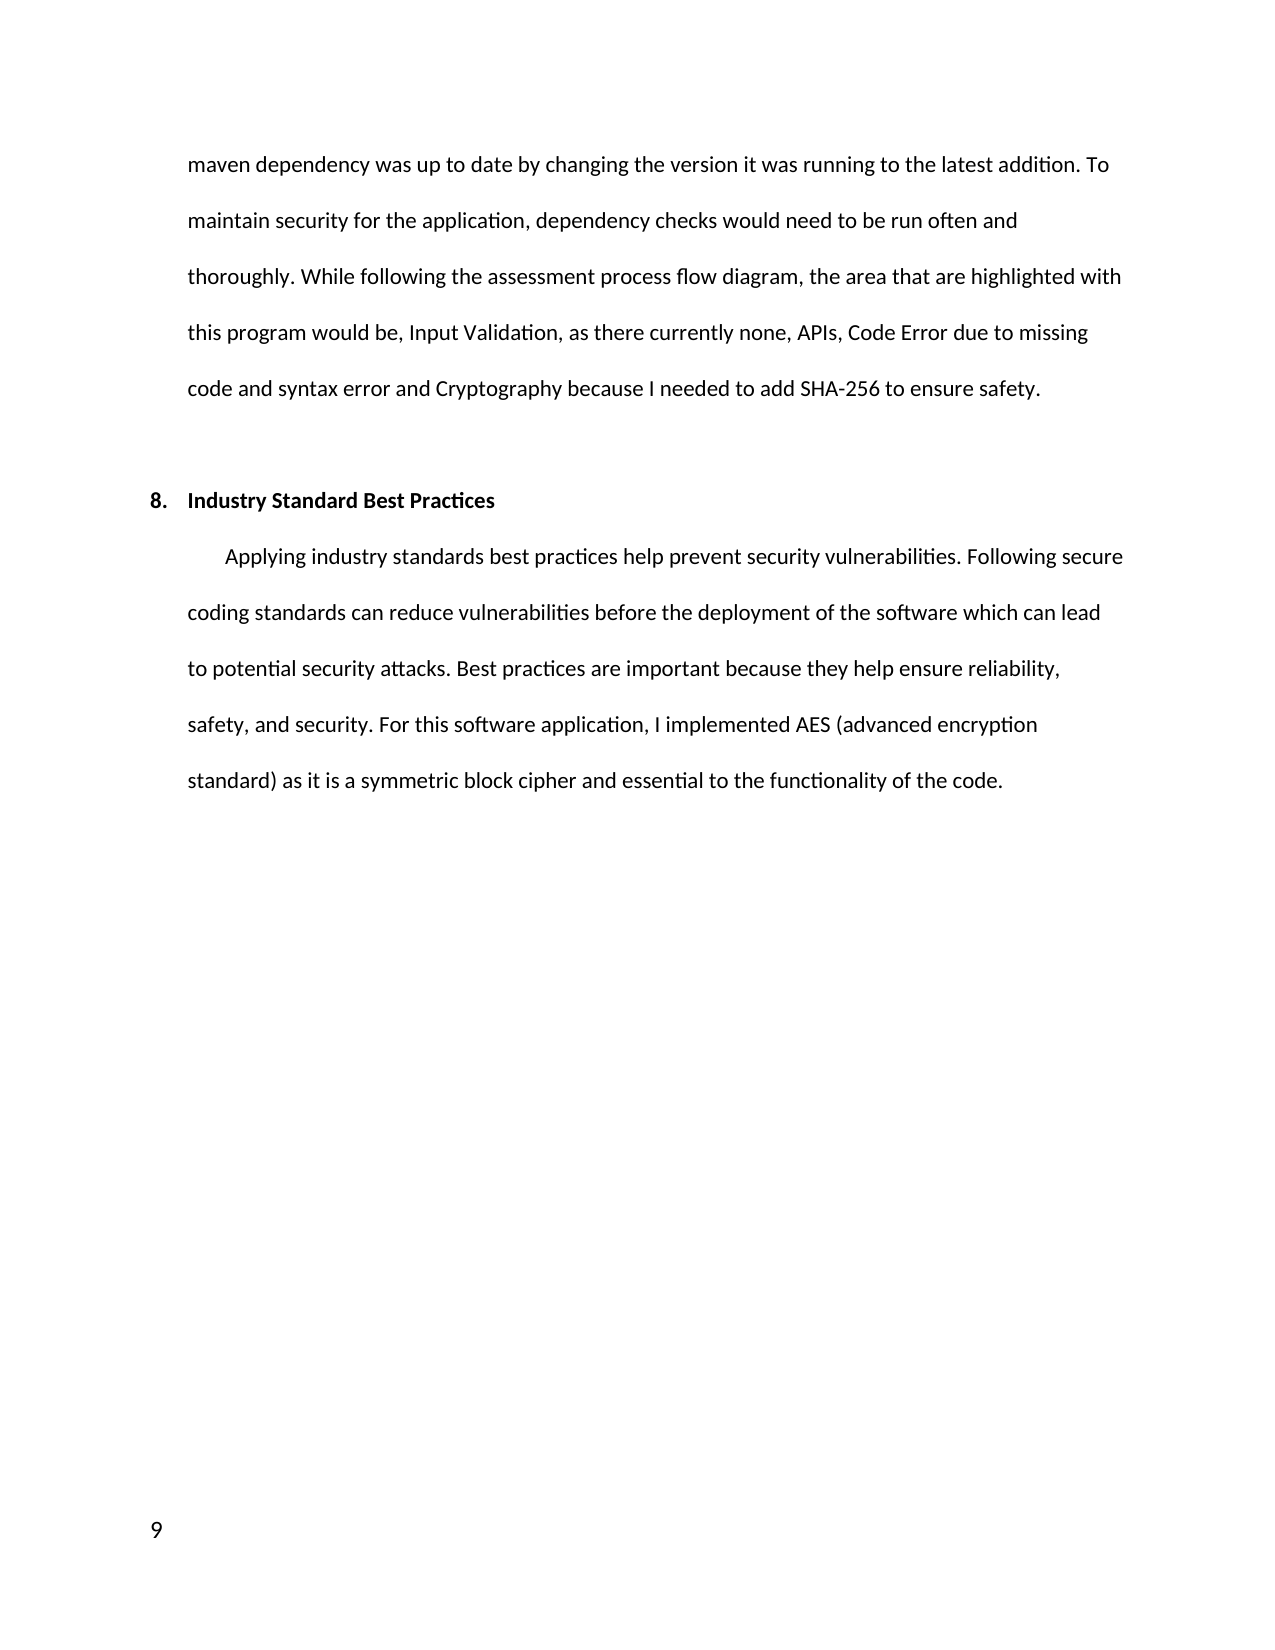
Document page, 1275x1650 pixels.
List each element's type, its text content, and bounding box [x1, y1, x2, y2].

subtitle Industry Standard Best Practices [150, 486, 1125, 514]
text Applying industry standards best practices help prevent security vulnerabilities. Following secure coding standards can reduce vulnerabilities before the deployment of the software which can lead to potential security attacks. Best practices are important because they help ensure reliability, safety, and security. For this software application, I implemented AES (advanced encryption standard) as it is a symmetric block cipher and essential to the functionality of the code. [187, 542, 1125, 794]
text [187, 150, 1125, 402]
